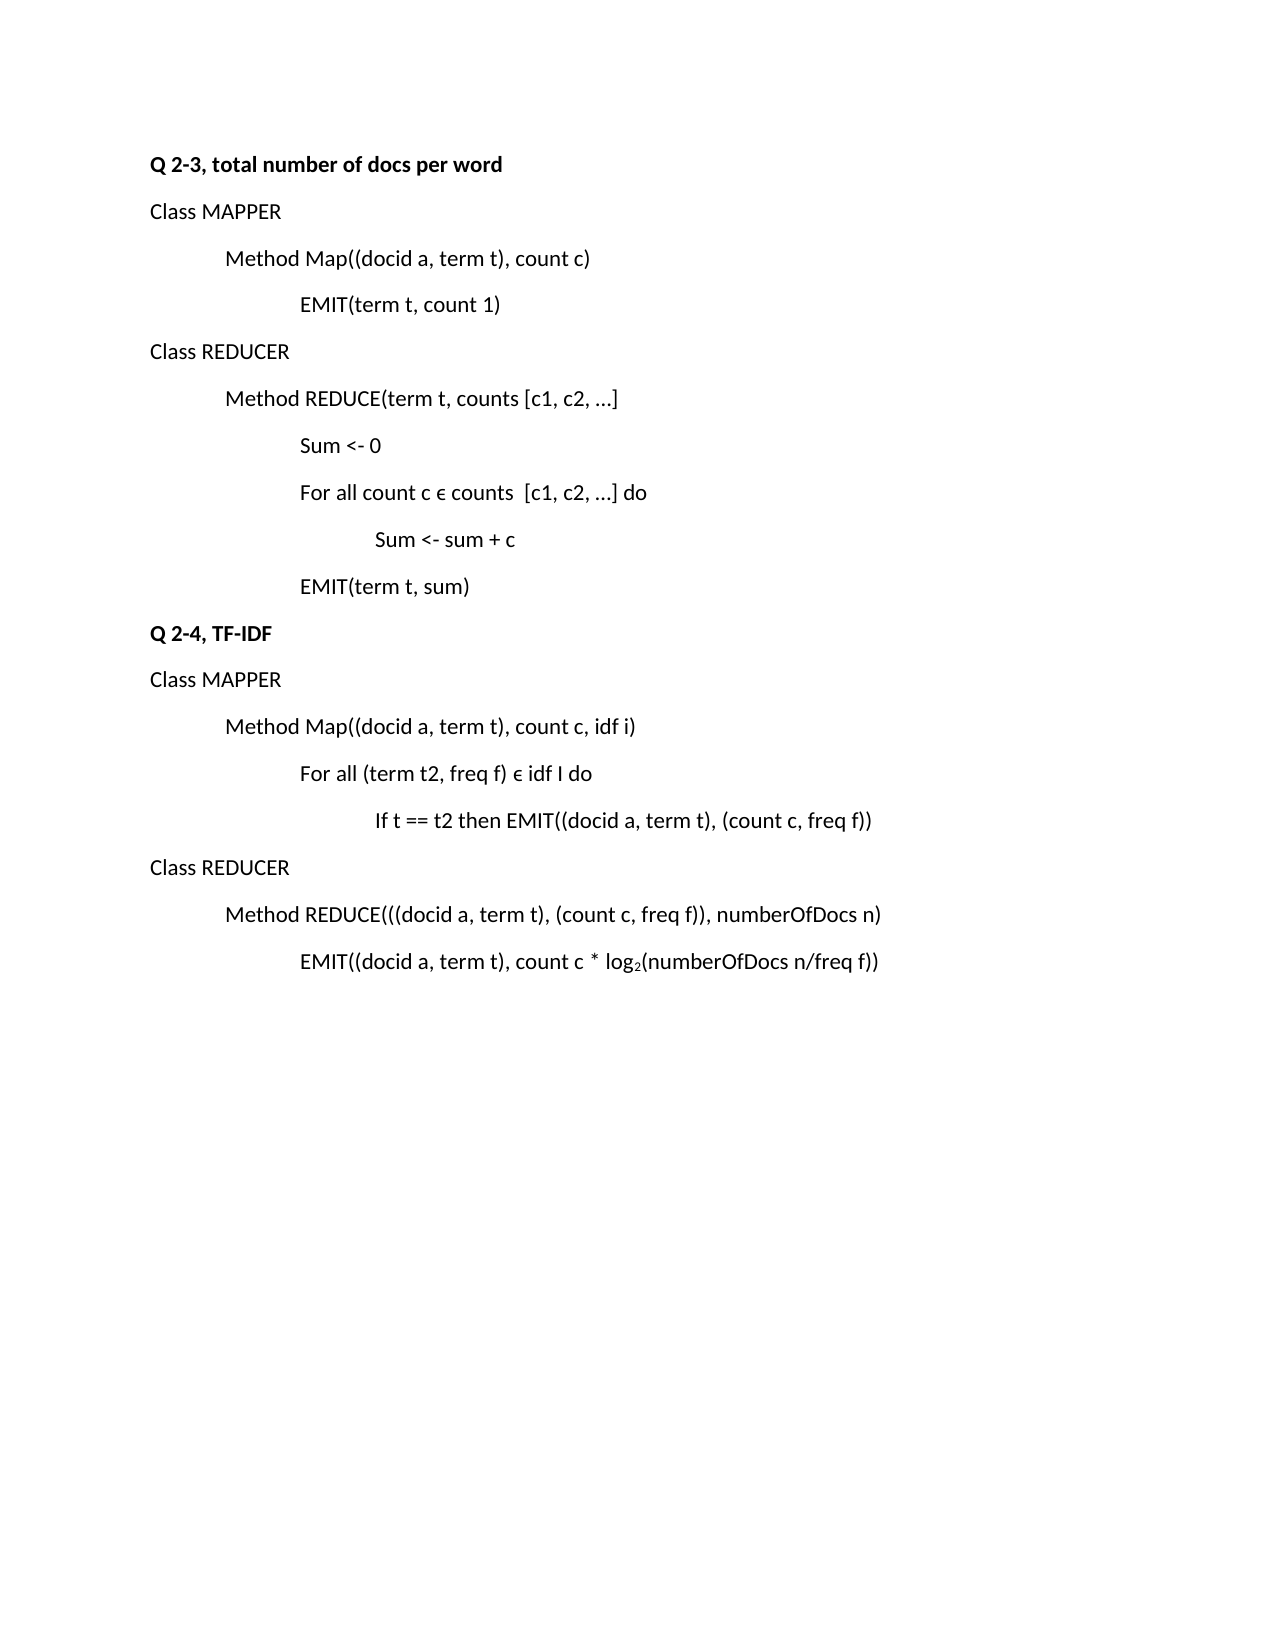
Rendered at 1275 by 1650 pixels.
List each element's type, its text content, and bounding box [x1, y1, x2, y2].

text Sum <- 0 [150, 431, 1125, 459]
text Q 2-3, total number of docs per word [150, 150, 1125, 178]
text Class REDUCER [150, 853, 1125, 881]
text For all (term t2, freq f) ϵ idf I do [150, 759, 1125, 787]
text Class MAPPER [150, 197, 1125, 225]
text EMIT(term t, sum) [150, 572, 1125, 600]
text Sum <- sum + c [150, 525, 1125, 553]
text EMIT((docid a, term t), count c * log2(numberOfDocs n/freq f)) [150, 947, 1125, 975]
text Class REDUCER [150, 337, 1125, 366]
text Method Map((docid a, term t), count c) [150, 244, 1125, 272]
text Method Map((docid a, term t), count c, idf i) [150, 712, 1125, 741]
text EMIT(term t, count 1) [150, 291, 1125, 319]
text For all count c ϵ counts [c1, c2, …] do [150, 478, 1125, 506]
text Q 2-4, TF-IDF [150, 619, 1125, 647]
text Method REDUCE(term t, counts [c1, c2, …] [150, 384, 1125, 412]
text Class MAPPER [150, 666, 1125, 694]
text If t == t2 then EMIT((docid a, term t), (count c, freq f)) [300, 806, 1125, 834]
text Method REDUCE(((docid a, term t), (count c, freq f)), numberOfDocs n) [150, 900, 1125, 928]
